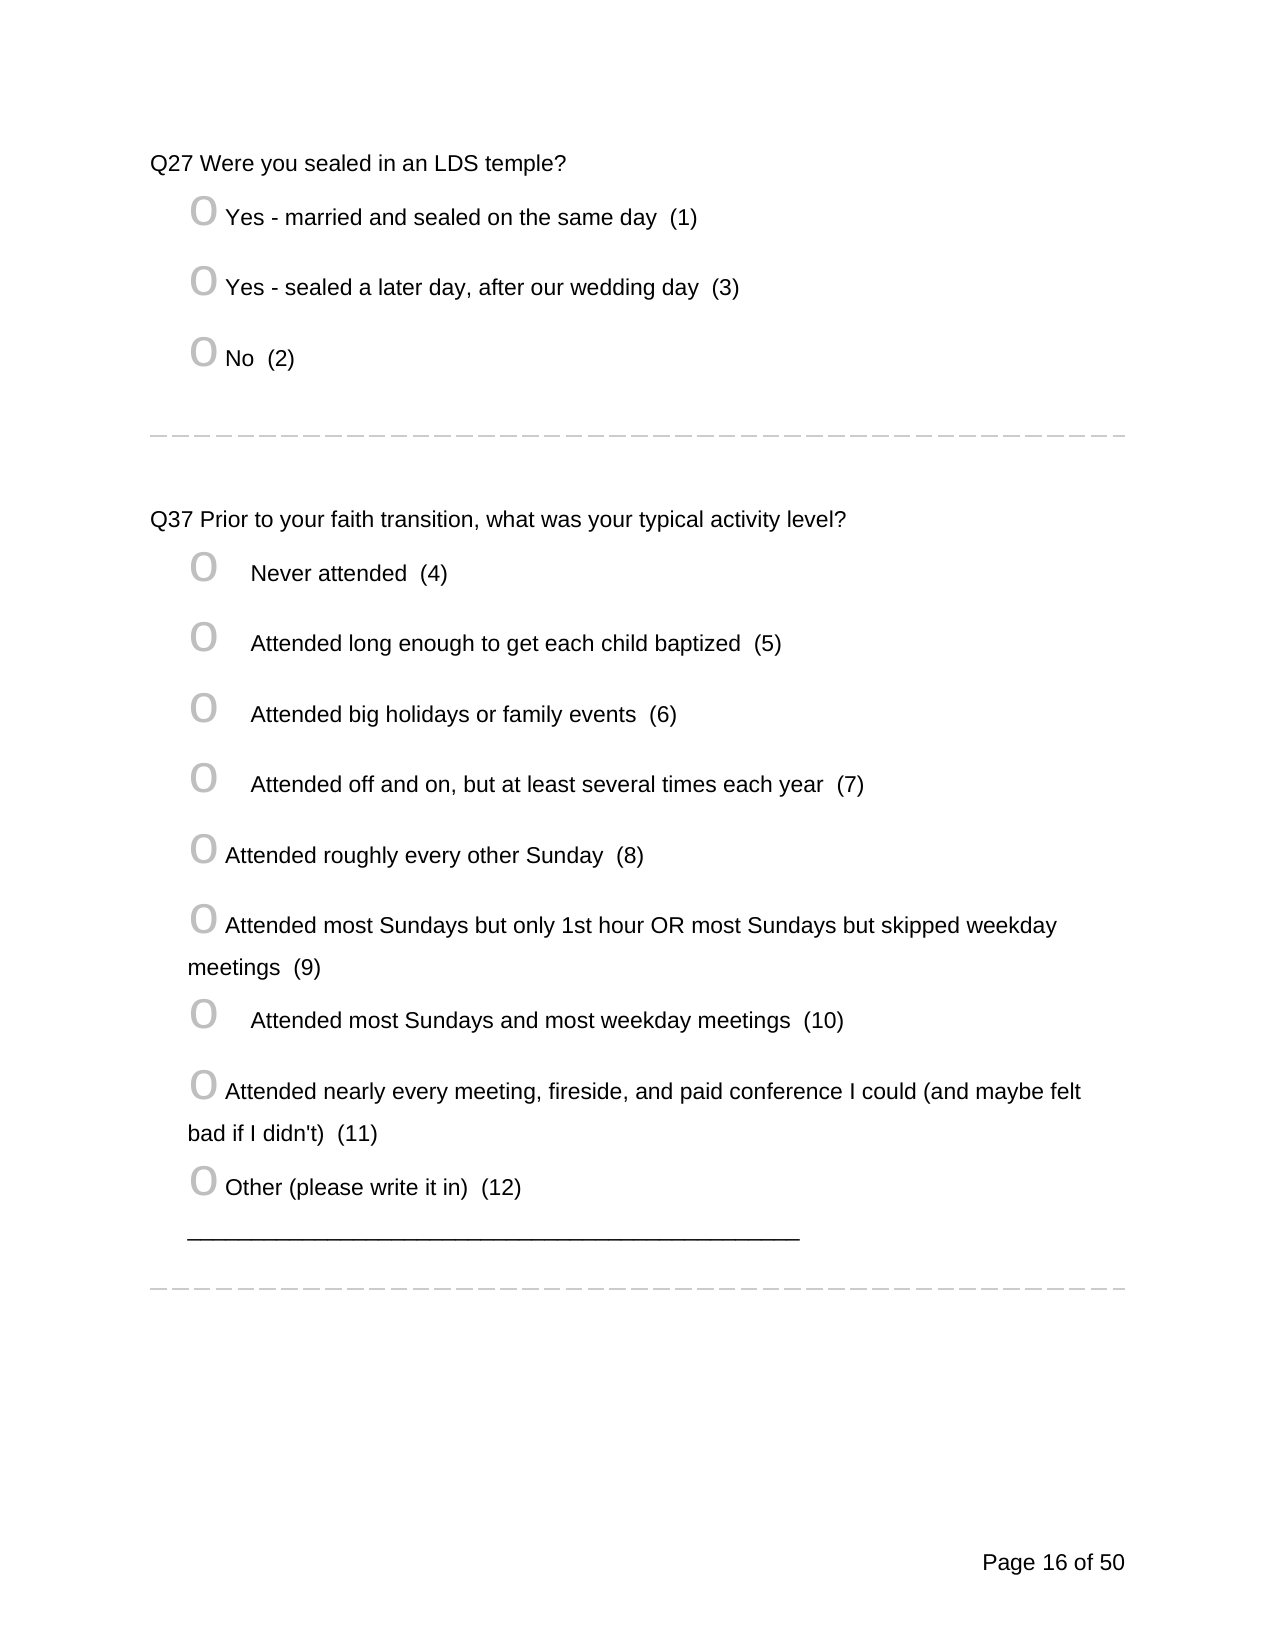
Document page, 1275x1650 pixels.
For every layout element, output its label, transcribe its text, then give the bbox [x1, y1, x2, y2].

list Attended most Sundays and most weekday meetings (10) [187, 984, 1125, 1045]
list Attended nearly every meeting, fireside, and paid conference I could (and maybe felt bad if I didn't) (11) [187, 1054, 1125, 1146]
text Q37 Prior to your faith transition, what was your typical activity level? [150, 506, 1125, 532]
list Attended off and on, but at least several times each year (7) [187, 747, 1125, 809]
list Yes - married and sealed on the same day (1) [187, 180, 1125, 242]
list Attended big holidays or family events (6) [187, 677, 1125, 738]
list Attended most Sundays but only 1st hour OR most Sundays but skipped weekday meetings (9) [187, 888, 1125, 980]
list Attended roughly every other Sunday (8) [187, 818, 1125, 879]
list Attended long enough to get each child baptized (5) [187, 606, 1125, 668]
list Never attended (4) [187, 536, 1125, 597]
text Q27 Were you sealed in an LDS temple? [150, 150, 1125, 176]
list Yes - sealed a later day, after our wedding day (3) [187, 251, 1125, 312]
list Other (please write it in) (12) ________________________________________________ [187, 1150, 1125, 1241]
list No (2) [187, 321, 1125, 383]
